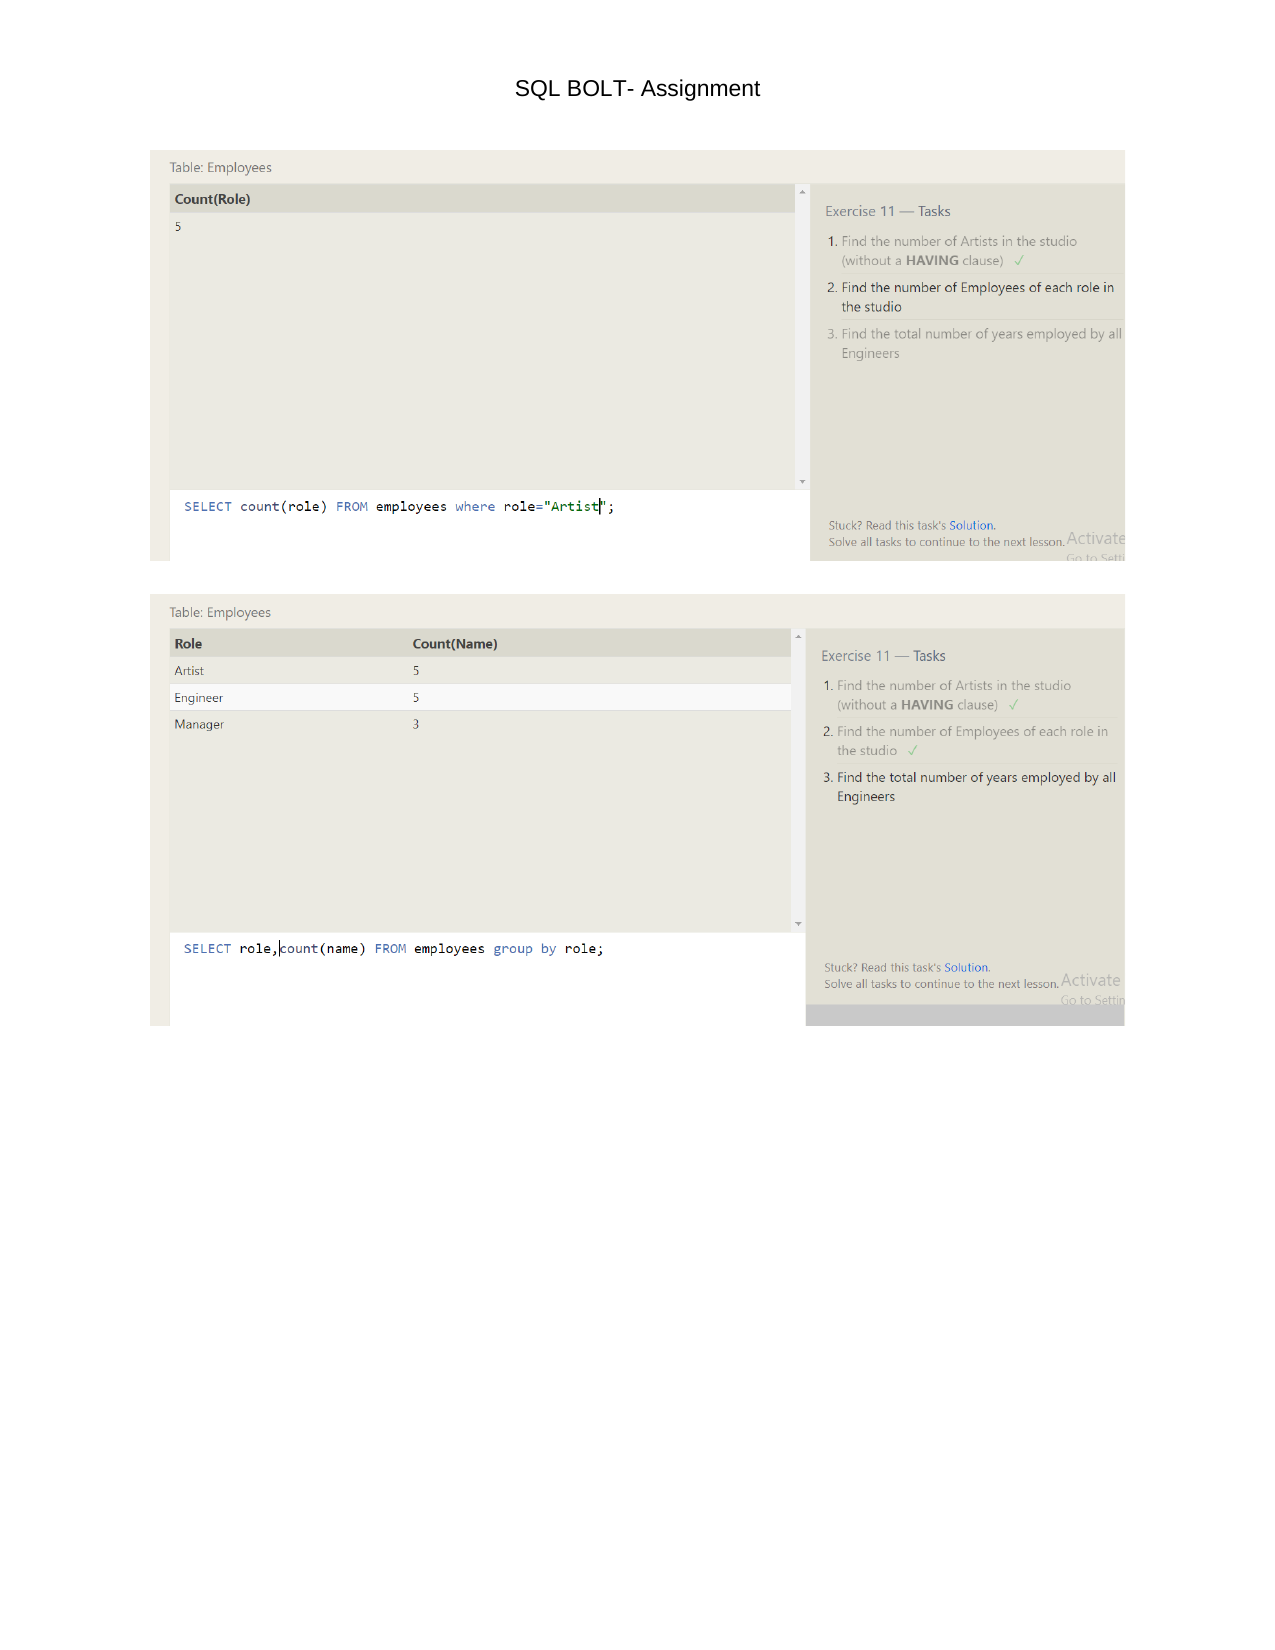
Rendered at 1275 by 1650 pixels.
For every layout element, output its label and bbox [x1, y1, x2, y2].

picture [150, 594, 1125, 1026]
picture [150, 150, 1125, 561]
